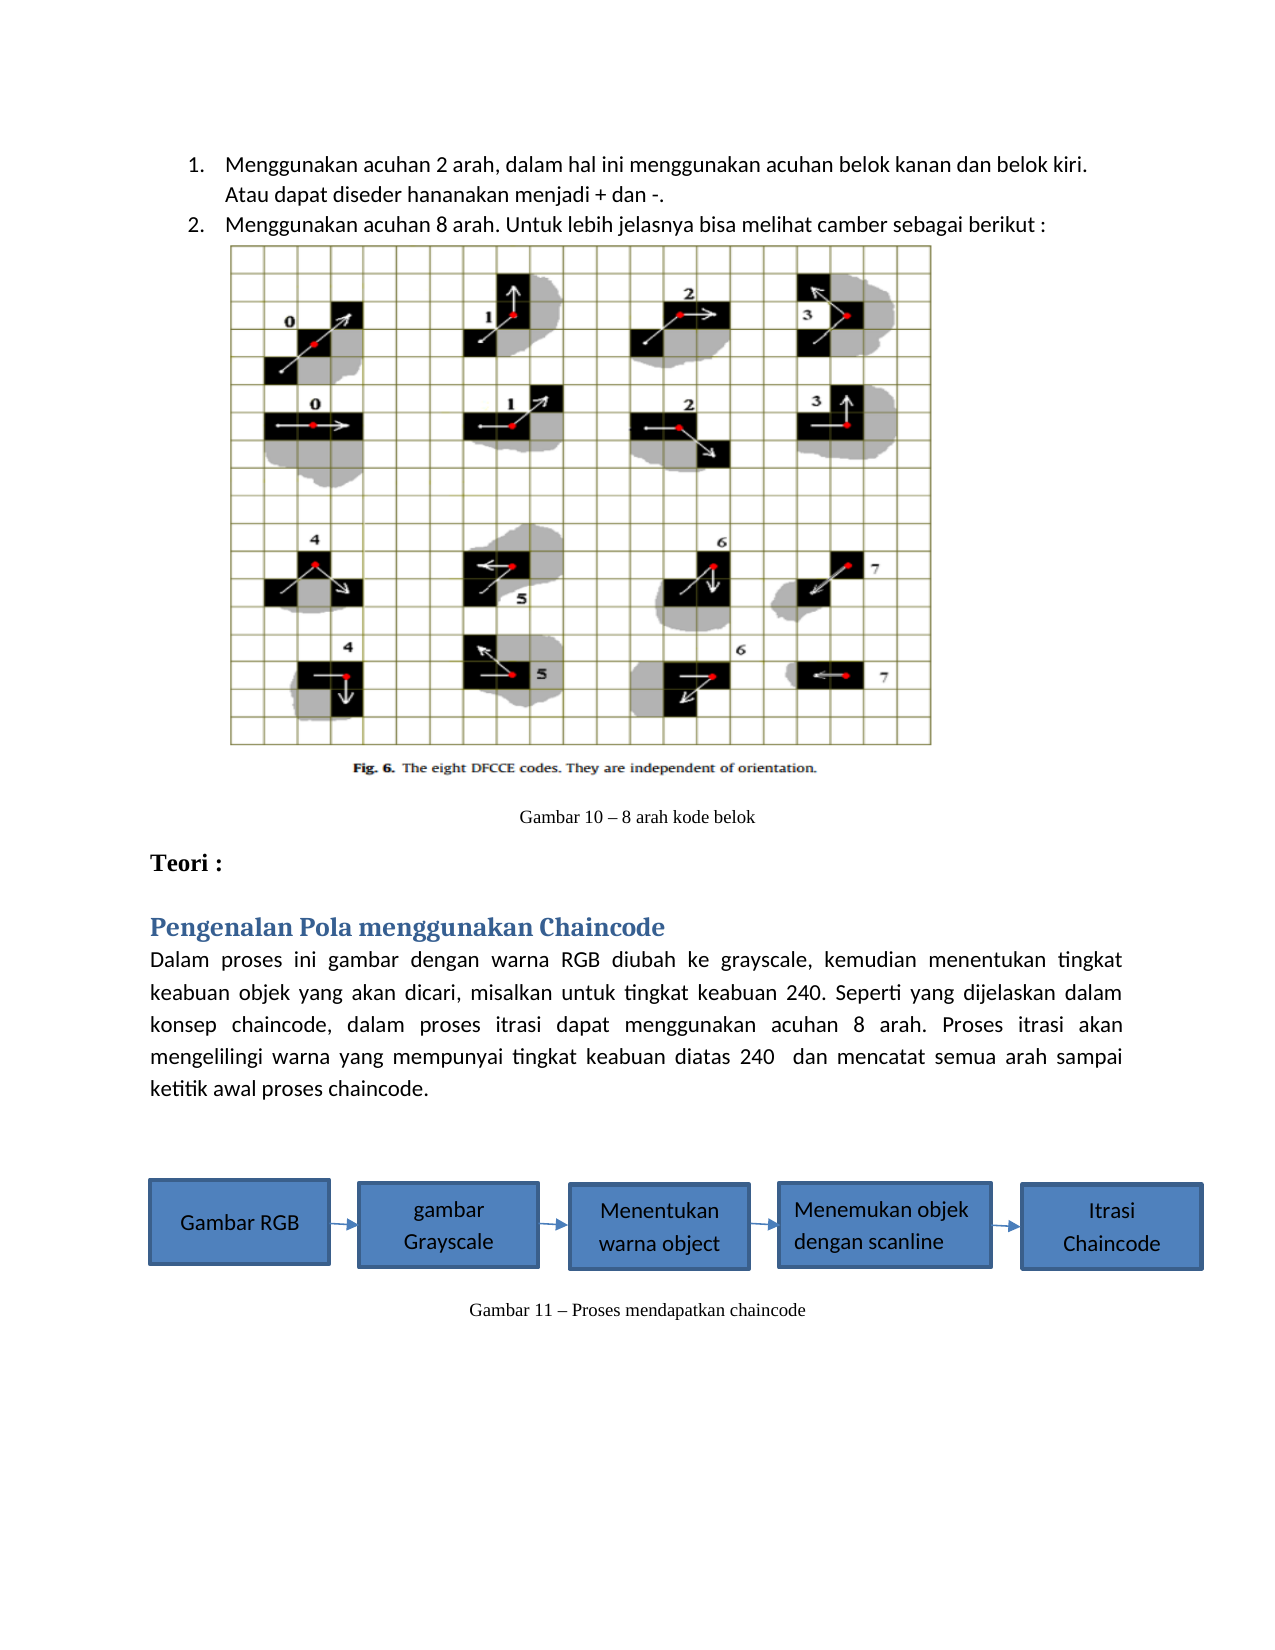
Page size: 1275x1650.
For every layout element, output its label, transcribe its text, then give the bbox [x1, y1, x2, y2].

text Gambar 11 – Proses mendapatkan chaincode [331, 1180, 1125, 1225]
picture [225, 240, 941, 781]
text Gambar 11 – Proses mendapatkan chaincode [150, 1225, 1125, 1320]
list Menggunakan acuhan 8 arah. Untuk lebih jelasnya bisa melihat camber sebagai berikut : [187, 210, 1125, 238]
subtitle Pengenalan Pola menggunakan Chaincode [150, 912, 1125, 943]
text Gambar 10 – 8 arah kode belok [150, 806, 1125, 827]
text Dalam proses ini gambar dengan warna RGB diubah ke grayscale, kemudian menentukan tingkat keabuan objek yang akan dicari, misalkan untuk tingkat keabuan 240. Seperti yang dijelaskan dalam konsep chaincode, dalam proses itrasi dapat menggunakan acuhan 8 arah. Proses itrasi akan mengelilingi warna yang mempunyai tingkat keabuan diatas 240 dan mencatat semua arah sampai ketitik awal proses chaincode. [150, 946, 1125, 1102]
text Teori : [150, 848, 1125, 877]
list Menggunakan acuhan 2 arah, dalam hal ini menggunakan acuhan belok kanan dan belok kiri. Atau dapat diseder hananakan menjadi + dan -. [187, 150, 1125, 208]
